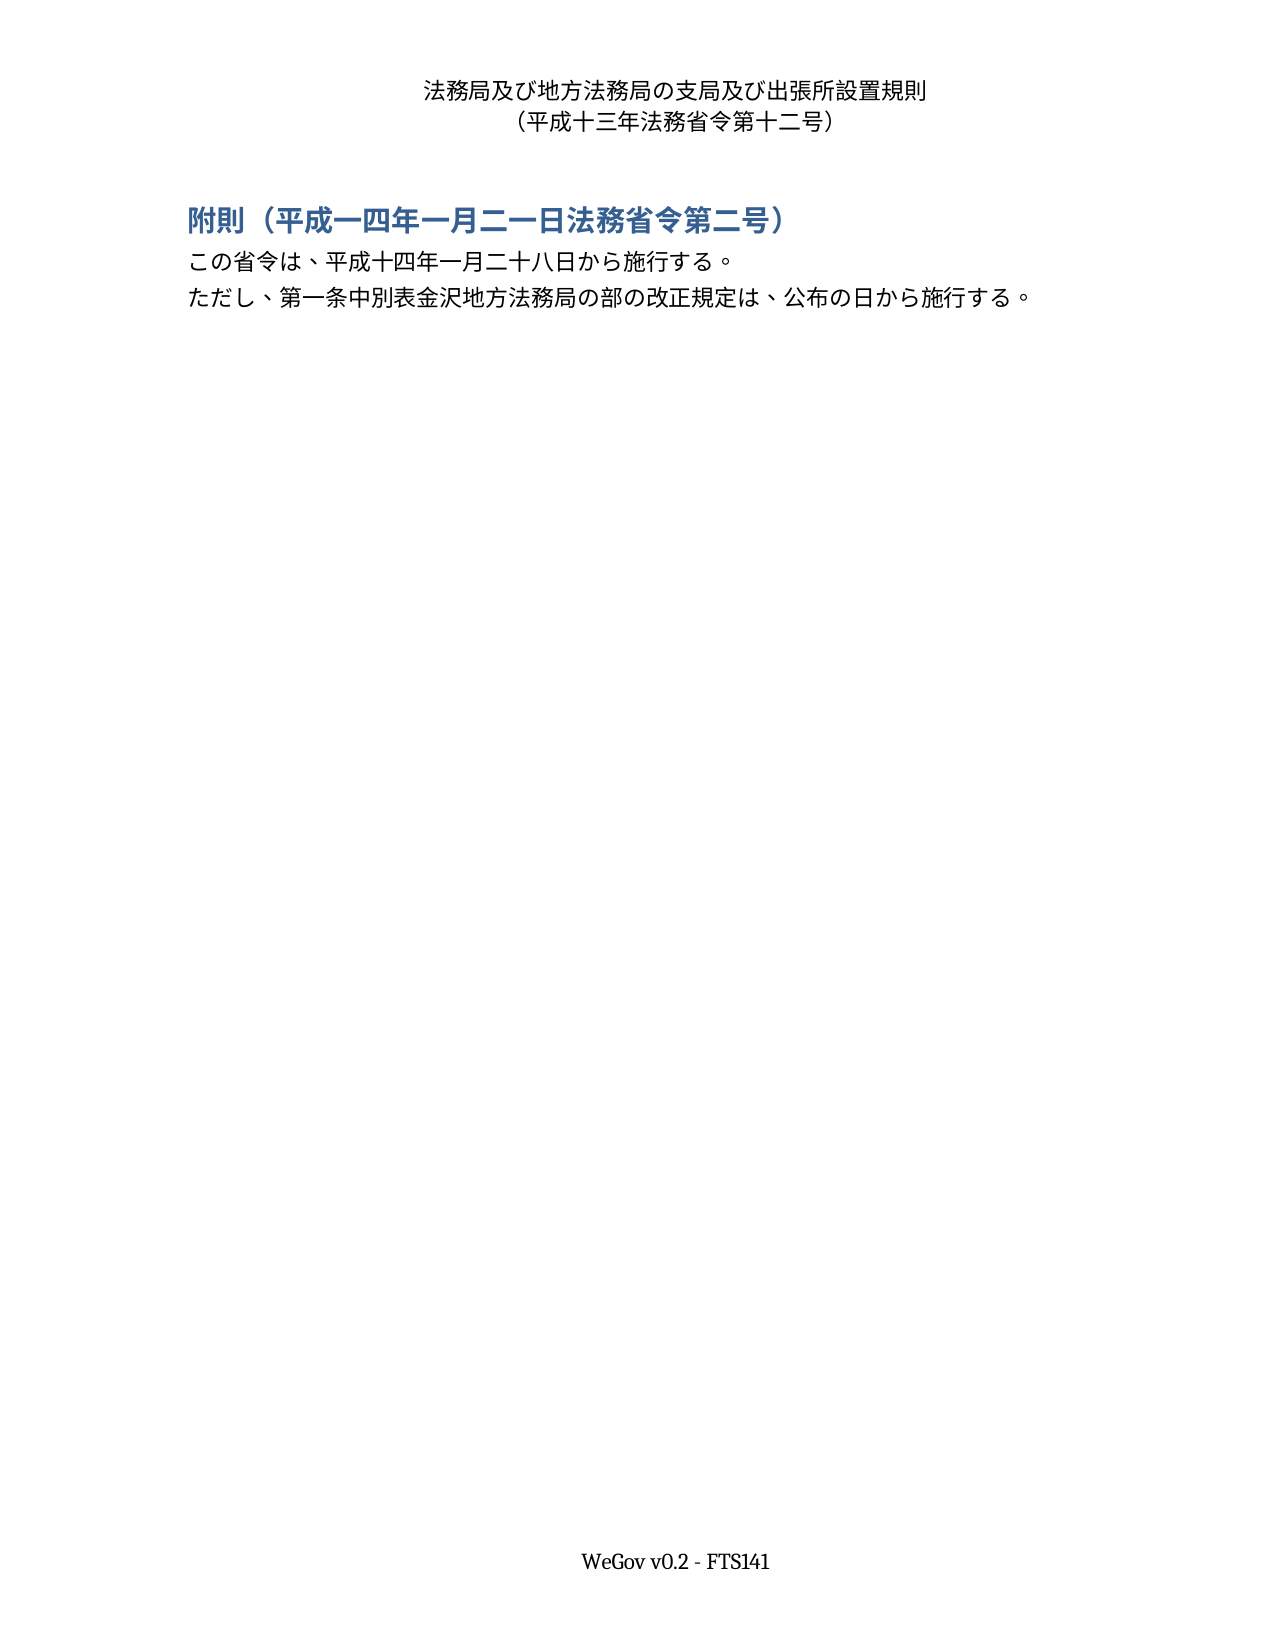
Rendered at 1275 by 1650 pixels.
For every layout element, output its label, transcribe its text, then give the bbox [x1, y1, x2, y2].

text この省令は、平成十四年一月二十八日から施行する。 ただし、第一条中別表金沢地方法務局の部の改正規定は、公布の日から施行する。 [187, 246, 1087, 313]
subtitle 附則（平成一四年一月二一日法務省令第二号） [187, 200, 1087, 240]
